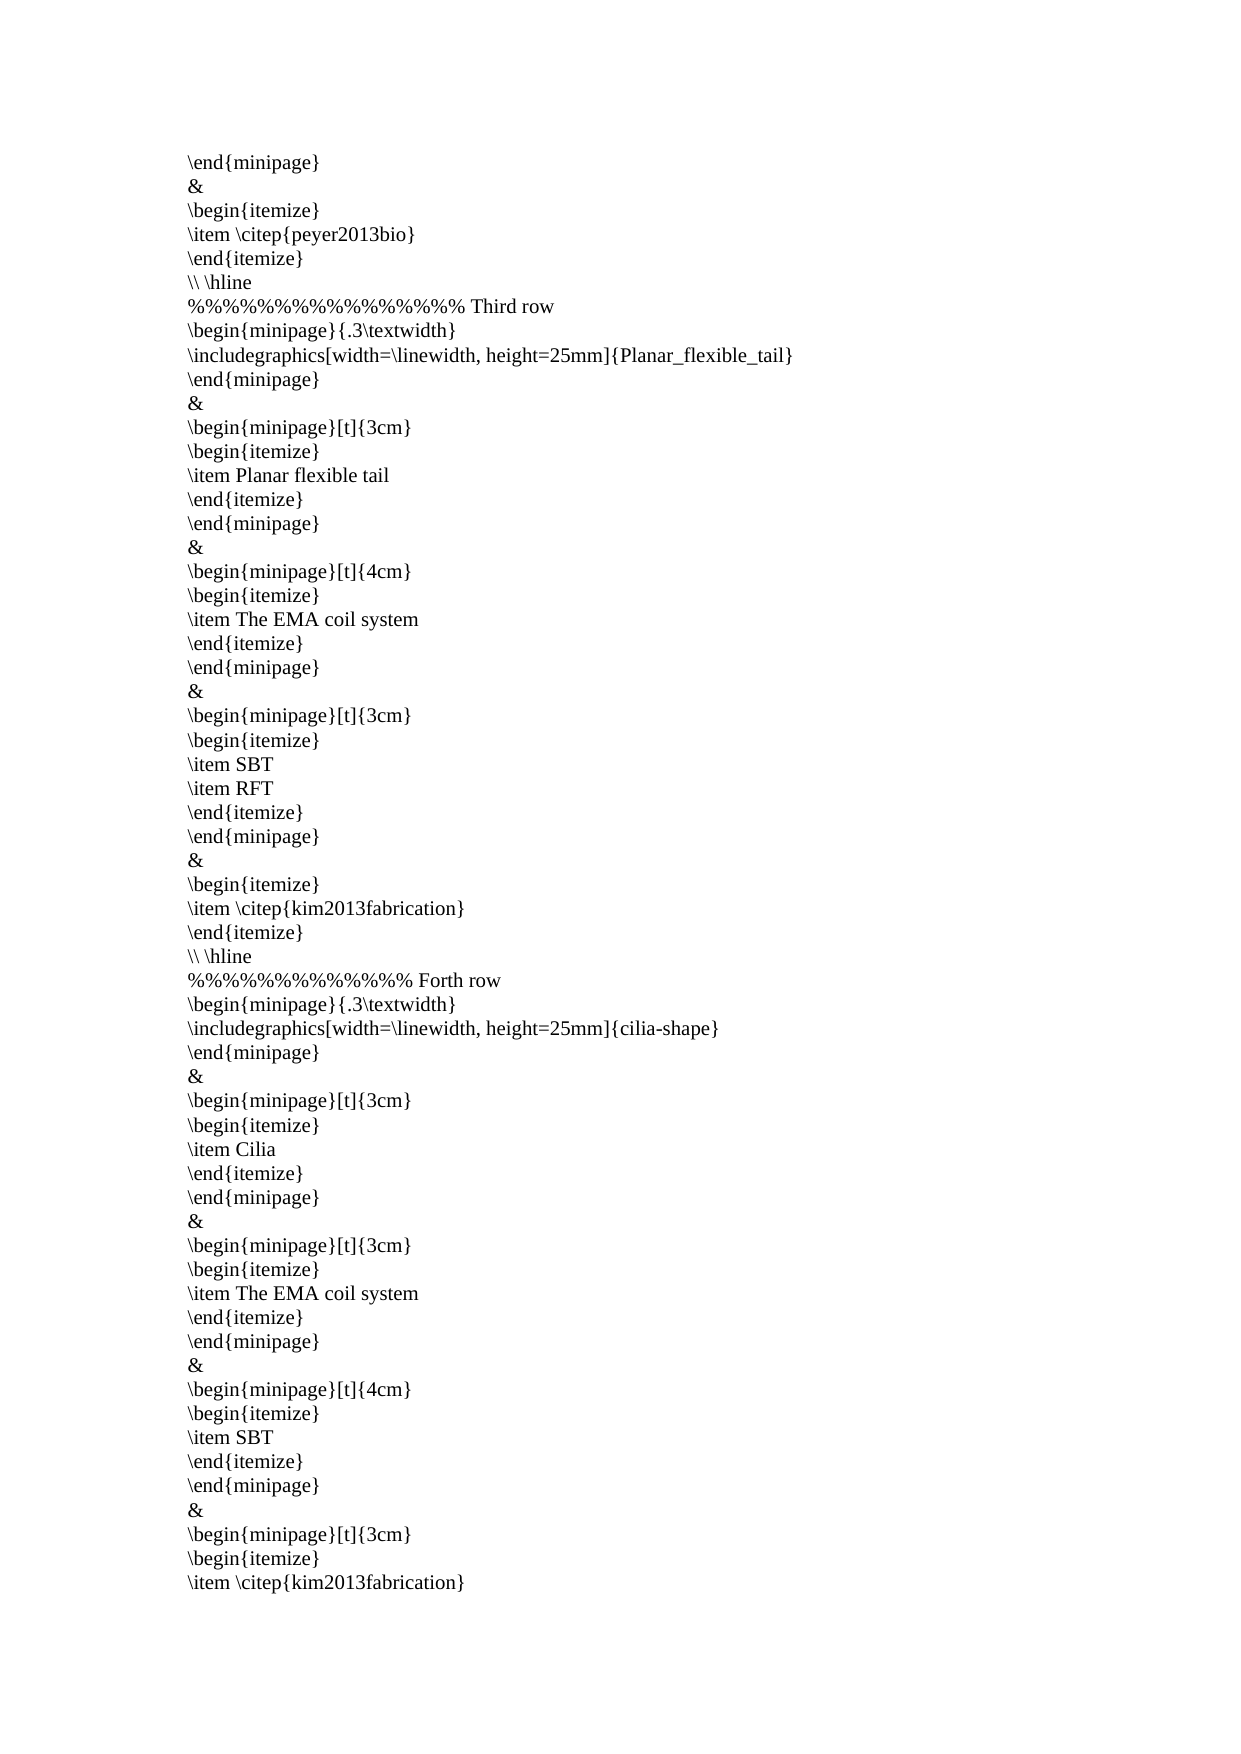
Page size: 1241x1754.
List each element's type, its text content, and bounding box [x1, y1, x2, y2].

text & [187, 1353, 1053, 1377]
text \begin{minipage}[t]{3cm} [187, 415, 1053, 439]
text \begin{itemize} [187, 1401, 1053, 1425]
text & [187, 1064, 1053, 1088]
text %%%%%%%%%%%%%%%% Third row [187, 294, 1053, 318]
text \end{minipage} [187, 511, 1053, 535]
text \end{minipage} [187, 655, 1053, 679]
text \item Planar flexible tail [187, 463, 1053, 487]
text \item The EMA coil system [187, 607, 1053, 631]
text & [187, 174, 1053, 198]
text & [187, 1497, 1053, 1522]
text \begin{minipage}[t]{4cm} [187, 559, 1053, 583]
text \begin{itemize} [187, 439, 1053, 463]
text \end{itemize} [187, 1305, 1053, 1329]
text \begin{itemize} [187, 1257, 1053, 1281]
text \end{itemize} [187, 631, 1053, 655]
text \end{itemize} [187, 800, 1053, 824]
text & [187, 679, 1053, 703]
text \\ \hline [187, 944, 1053, 968]
text \end{minipage} [187, 150, 1053, 174]
text \includegraphics[width=\linewidth, height=25mm]{Planar_flexible_tail} [187, 342, 1053, 367]
text \begin{minipage}[t]{4cm} [187, 1377, 1053, 1401]
text \item \citep{kim2013fabrication} [187, 1570, 1053, 1594]
text \end{itemize} [187, 1161, 1053, 1185]
text \begin{minipage}{.3\textwidth} [187, 992, 1053, 1016]
text \end{minipage} [187, 1040, 1053, 1064]
text \item SBT [187, 1425, 1053, 1449]
text \item \citep{kim2013fabrication} [187, 896, 1053, 920]
text \end{minipage} [187, 824, 1053, 848]
text \item RFT [187, 776, 1053, 800]
text \begin{itemize} [187, 1546, 1053, 1570]
text \\ \hline [187, 270, 1053, 294]
text \begin{itemize} [187, 583, 1053, 607]
text & [187, 1209, 1053, 1233]
text \begin{minipage}[t]{3cm} [187, 1233, 1053, 1257]
text \begin{minipage}[t]{3cm} [187, 703, 1053, 727]
text \begin{itemize} [187, 1112, 1053, 1137]
text \begin{minipage}{.3\textwidth} [187, 318, 1053, 342]
text \includegraphics[width=\linewidth, height=25mm]{cilia-shape} [187, 1016, 1053, 1040]
text \begin{itemize} [187, 727, 1053, 752]
text & [187, 391, 1053, 415]
text \begin{minipage}[t]{3cm} [187, 1522, 1053, 1546]
text %%%%%%%%%%%%% Forth row [187, 968, 1053, 992]
text \end{itemize} [187, 487, 1053, 511]
text \item Cilia [187, 1137, 1053, 1161]
text \begin{itemize} [187, 872, 1053, 896]
text \begin{minipage}[t]{3cm} [187, 1088, 1053, 1112]
text \end{itemize} [187, 246, 1053, 270]
text \item \citep{peyer2013bio} [187, 222, 1053, 246]
text \begin{itemize} [187, 198, 1053, 222]
text & [187, 848, 1053, 872]
text \end{itemize} [187, 920, 1053, 944]
text \item The EMA coil system [187, 1281, 1053, 1305]
text \end{itemize} [187, 1449, 1053, 1473]
text \end{minipage} [187, 1185, 1053, 1209]
text & [187, 535, 1053, 559]
text \item SBT [187, 752, 1053, 776]
text \end{minipage} [187, 1473, 1053, 1497]
text \end{minipage} [187, 367, 1053, 391]
text \end{minipage} [187, 1329, 1053, 1353]
